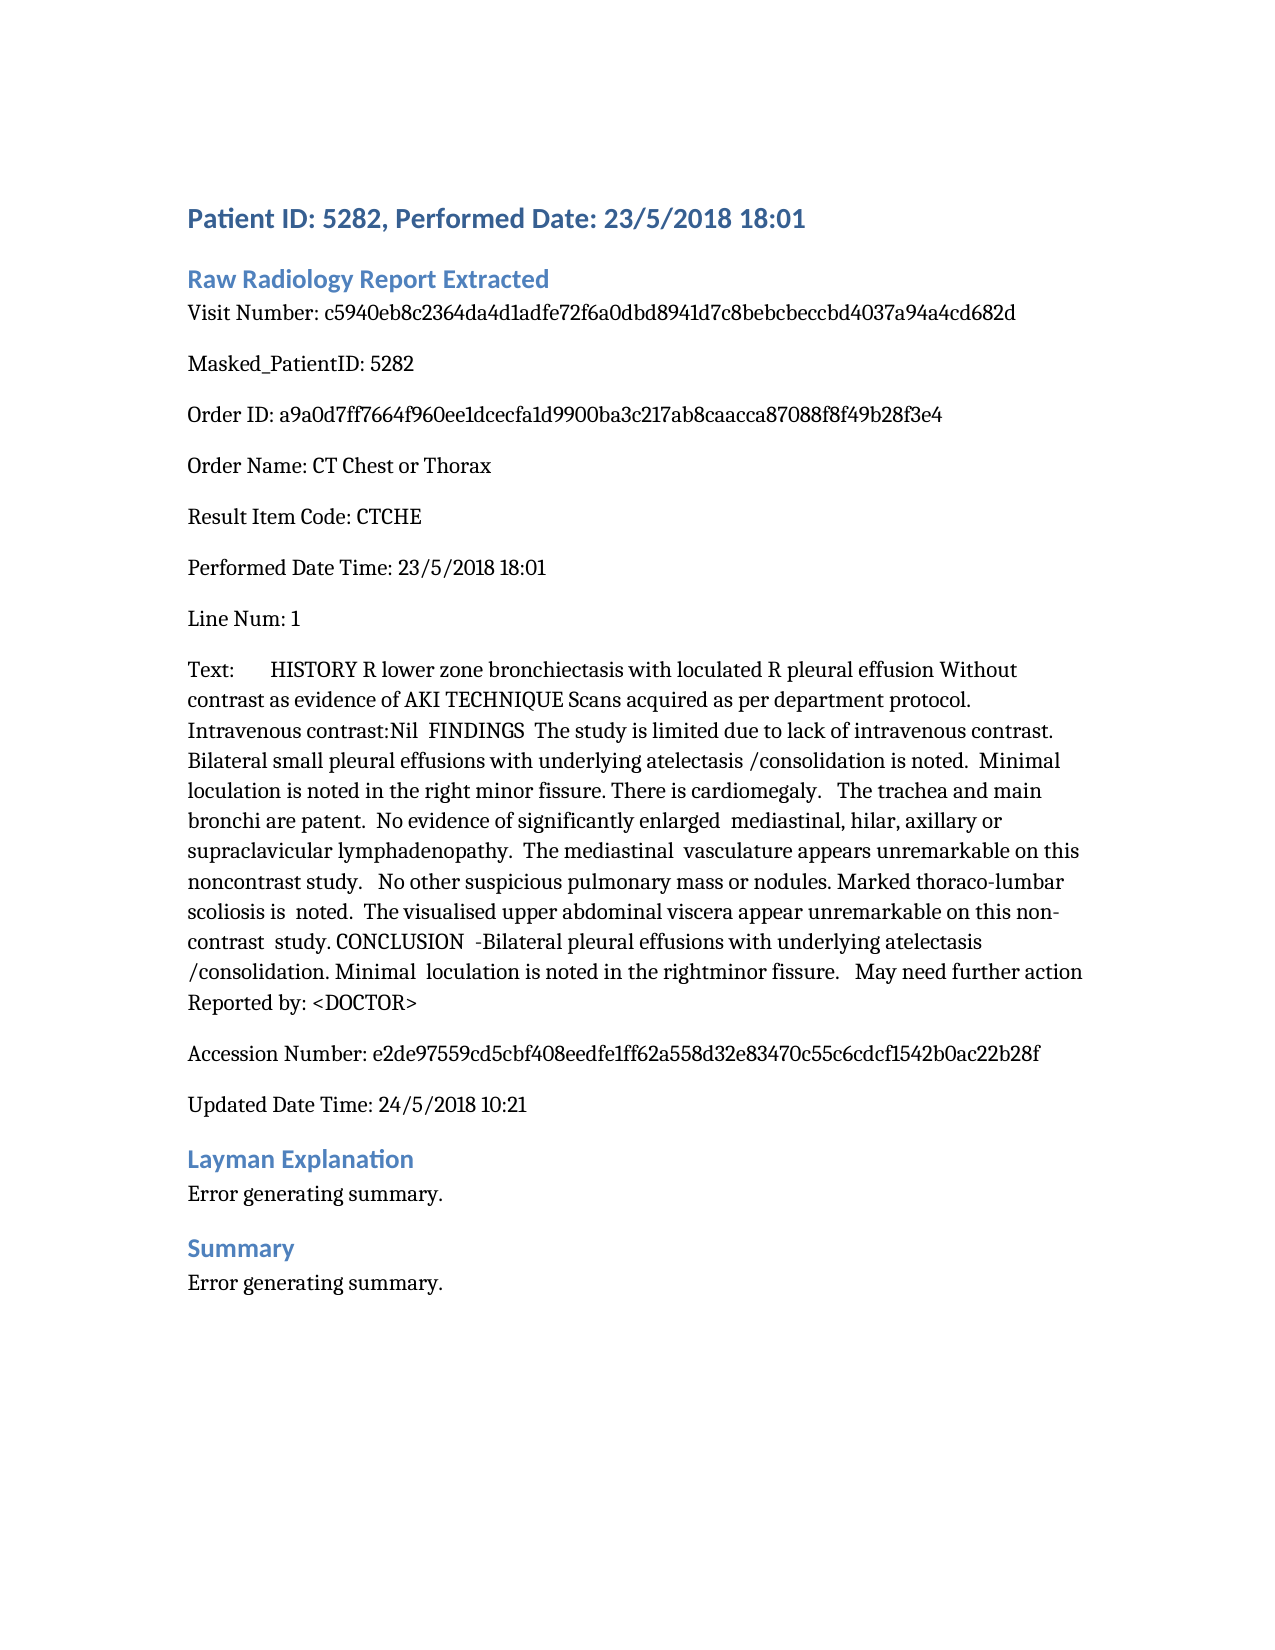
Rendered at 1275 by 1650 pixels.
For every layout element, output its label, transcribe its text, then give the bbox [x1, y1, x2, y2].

text Text: HISTORY R lower zone bronchiectasis with loculated R pleural effusion Without contrast as evidence of AKI TECHNIQUE Scans acquired as per department protocol. Intravenous contrast:Nil FINDINGS The study is limited due to lack of intravenous contrast. Bilateral small pleural effusions with underlying atelectasis /consolidation is noted. Minimal loculation is noted in the right minor fissure. There is cardiomegaly. The trachea and main bronchi are patent. No evidence of significantly enlarged mediastinal, hilar, axillary or supraclavicular lymphadenopathy. The mediastinal vasculature appears unremarkable on this noncontrast study. No other suspicious pulmonary mass or nodules. Marked thoraco-lumbar scoliosis is noted. The visualised upper abdominal viscera appear unremarkable on this non-contrast study. CONCLUSION -Bilateral pleural effusions with underlying atelectasis /consolidation. Minimal loculation is noted in the rightminor fissure. May need further action Reported by: <DOCTOR> [187, 657, 1087, 1016]
text Visit Number: c5940eb8c2364da4d1adfe72f6a0dbd8941d7c8bebcbeccbd4037a94a4cd682d [187, 300, 1087, 326]
text Accession Number: e2de97559cd5cbf408eedfe1ff62a558d32e83470c55c6cdcf1542b0ac22b28f [187, 1040, 1087, 1067]
text Result Item Code: CTCHE [187, 504, 1087, 530]
text Order ID: a9a0d7ff7664f960ee1dcecfa1d9900ba3c217ab8caacca87088f8f49b28f3e4 [187, 402, 1087, 428]
text Performed Date Time: 23/5/2018 18:01 [187, 555, 1087, 581]
subtitle Raw Radiology Report Extracted [187, 262, 1087, 295]
subtitle Summary [187, 1231, 1087, 1264]
subtitle Layman Explanation [187, 1142, 1087, 1175]
text Masked_PatientID: 5282 [187, 351, 1087, 377]
text Order Name: CT Chest or Thorax [187, 453, 1087, 479]
text Updated Date Time: 24/5/2018 10:21 [187, 1091, 1087, 1118]
text Error generating summary. [187, 1269, 1087, 1296]
text Error generating summary. [187, 1180, 1087, 1207]
subtitle Patient ID: 5282, Performed Date: 23/5/2018 18:01 [187, 200, 1087, 236]
text Line Num: 1 [187, 606, 1087, 632]
